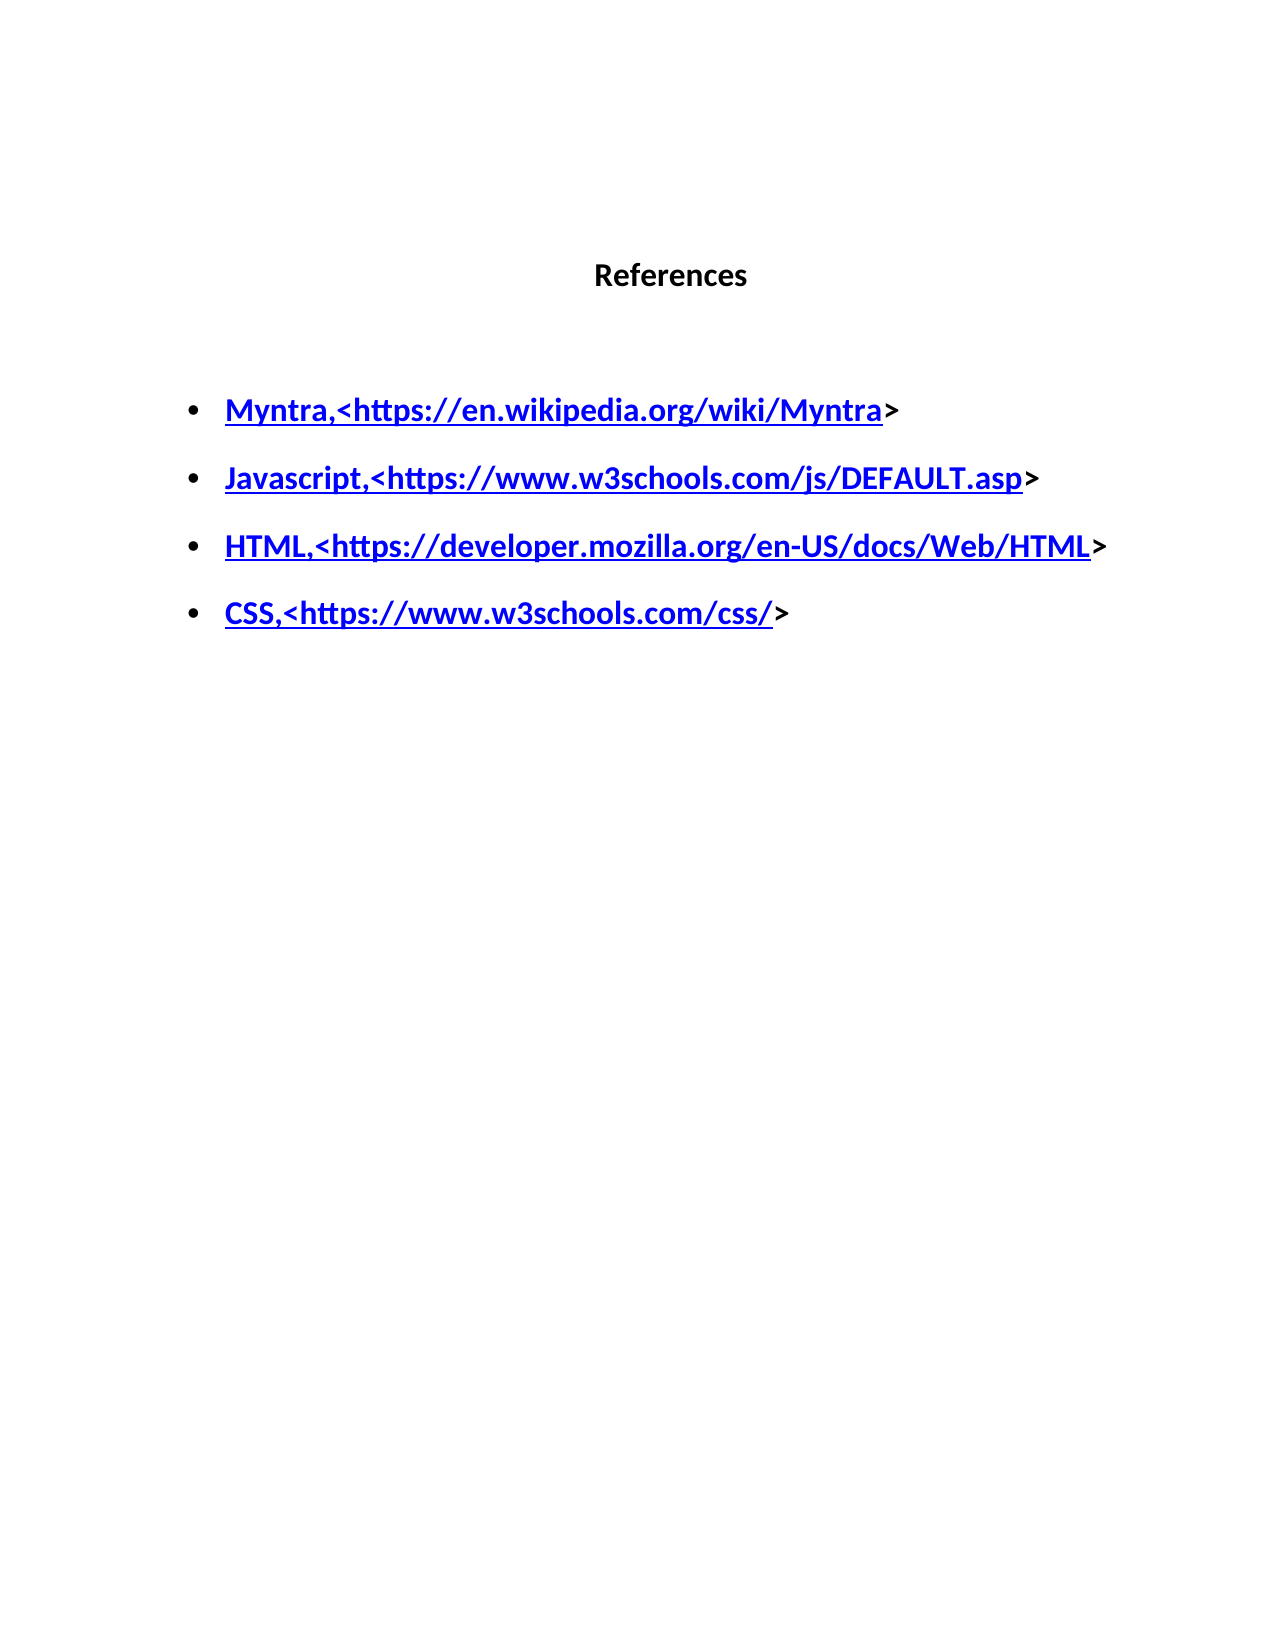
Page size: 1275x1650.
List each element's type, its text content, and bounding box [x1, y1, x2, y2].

list HTML,<https://developer.mozilla.org/en-US/docs/Web/HTML> [187, 525, 1200, 565]
text References [150, 254, 1200, 295]
list Myntra,<https://en.wikipedia.org/wiki/Myntra> [187, 389, 1200, 430]
list Javascript,<https://www.w3schools.com/js/DEFAULT.asp> [187, 457, 1200, 498]
list CSS,<https://www.w3schools.com/css/> [187, 592, 1200, 633]
